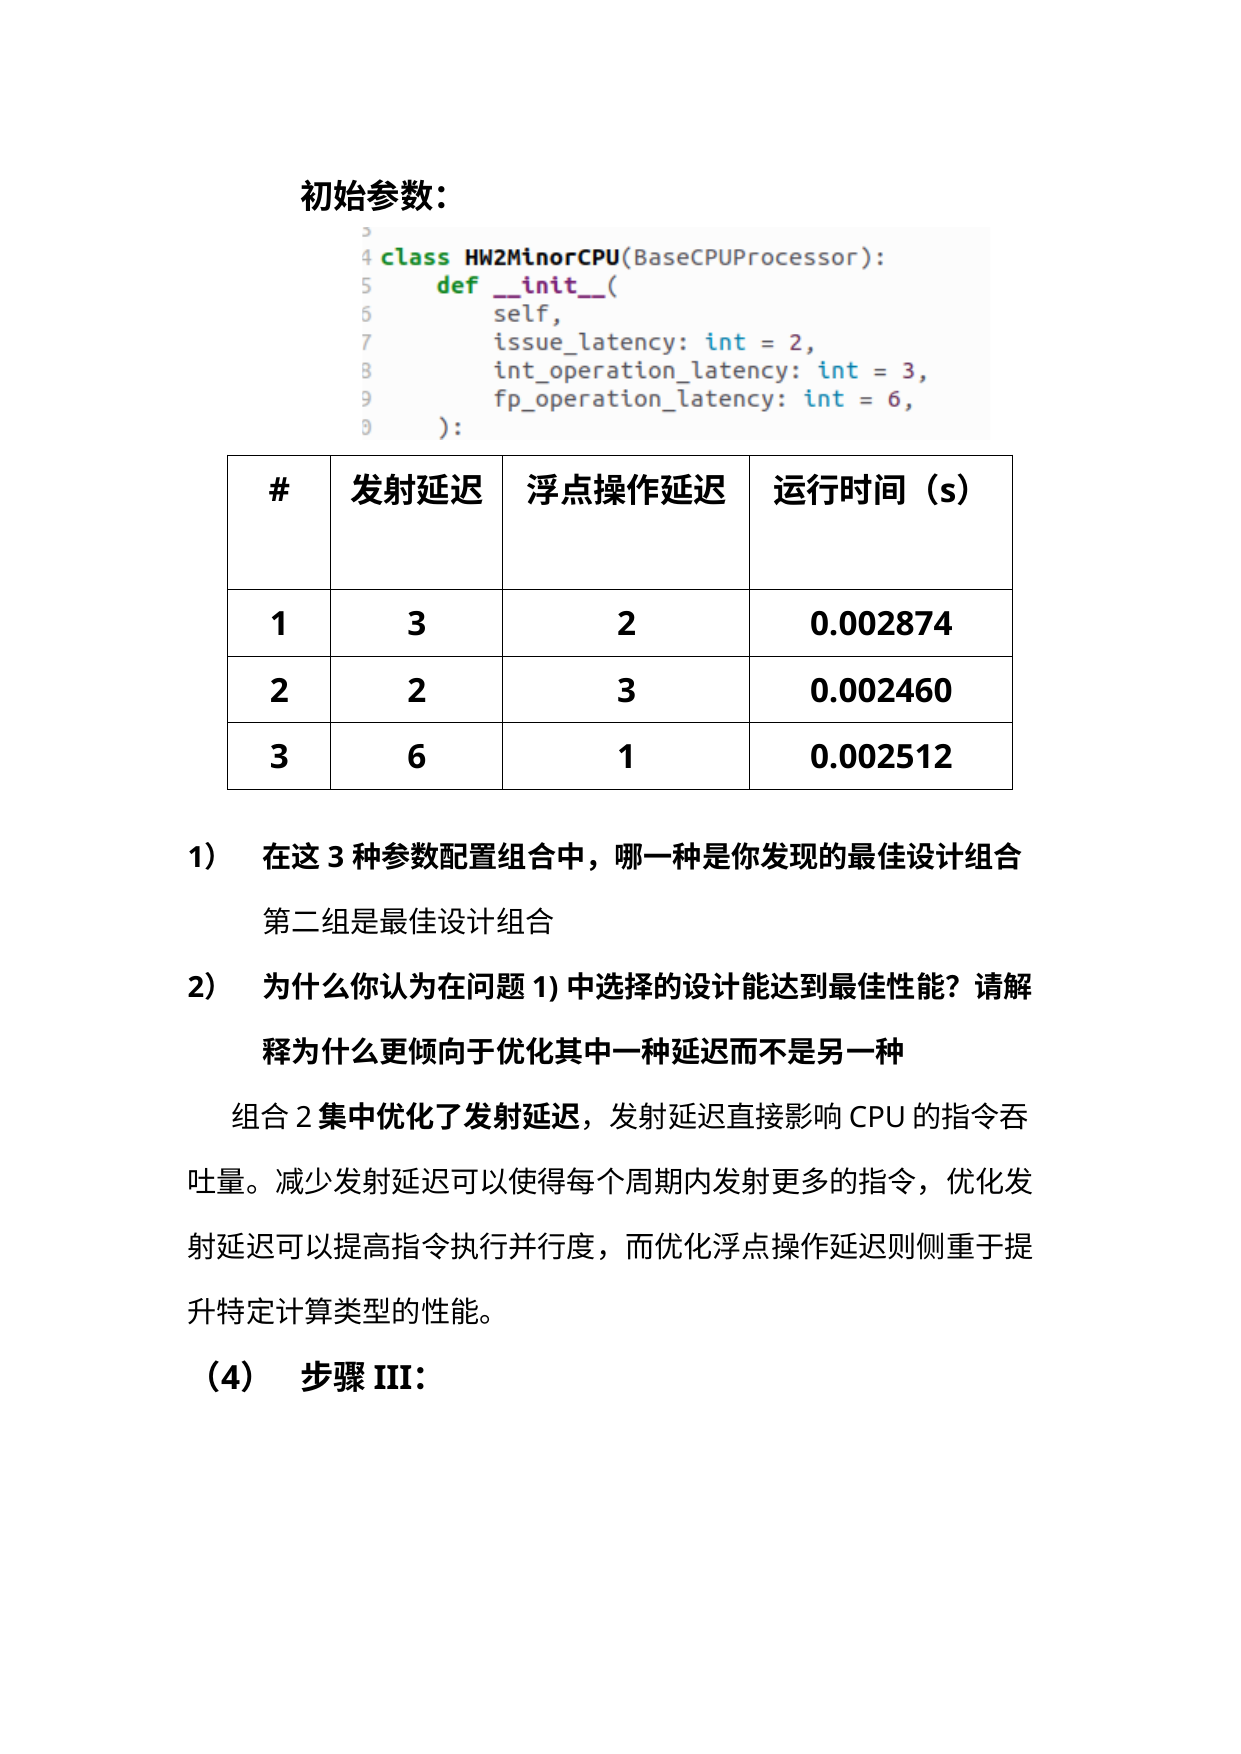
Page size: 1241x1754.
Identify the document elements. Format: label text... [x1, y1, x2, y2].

list 初始参数： [300, 162, 1053, 227]
table_header 发射延迟 [331, 456, 502, 589]
table_cell 2 [503, 590, 749, 656]
list 为什么你认为在问题 1) 中选择的设计能达到最佳性能？请解释为什么更倾向于优化其中一种延迟而不是另一种 [187, 952, 1053, 1082]
table_cell 6 [331, 723, 502, 789]
table_cell 1 [503, 723, 749, 789]
table_header # [228, 456, 330, 589]
table_cell 0.002460 [750, 657, 1012, 722]
table_cell 2 [228, 657, 330, 722]
list 在这 3 种参数配置组合中，哪一种是你发现的最佳设计组合 [187, 822, 1053, 887]
table_cell 3 [331, 590, 502, 656]
table_cell 0.002512 [750, 723, 1012, 789]
table_cell 3 [228, 723, 330, 789]
table_cell 1 [228, 590, 330, 656]
table_cell 0.002874 [750, 590, 1012, 656]
table_header 浮点操作延迟 [503, 456, 749, 589]
picture [362, 227, 991, 440]
table_header 运行时间（s） [750, 456, 1012, 589]
table_cell 2 [331, 657, 502, 722]
text 组合2集中优化了发射延迟，发射延迟直接影响CPU的指令吞吐量。减少发射延迟可以使得每个周期内发射更多的指令，优化发射延迟可以提高指令执行并行度，而优化浮点操作延迟则侧重于提升特定计算类型的性能。 [187, 1082, 1053, 1342]
table_cell 3 [503, 657, 749, 722]
list 第二组是最佳设计组合 [262, 887, 1053, 952]
list 步骤III： [187, 1342, 1053, 1407]
